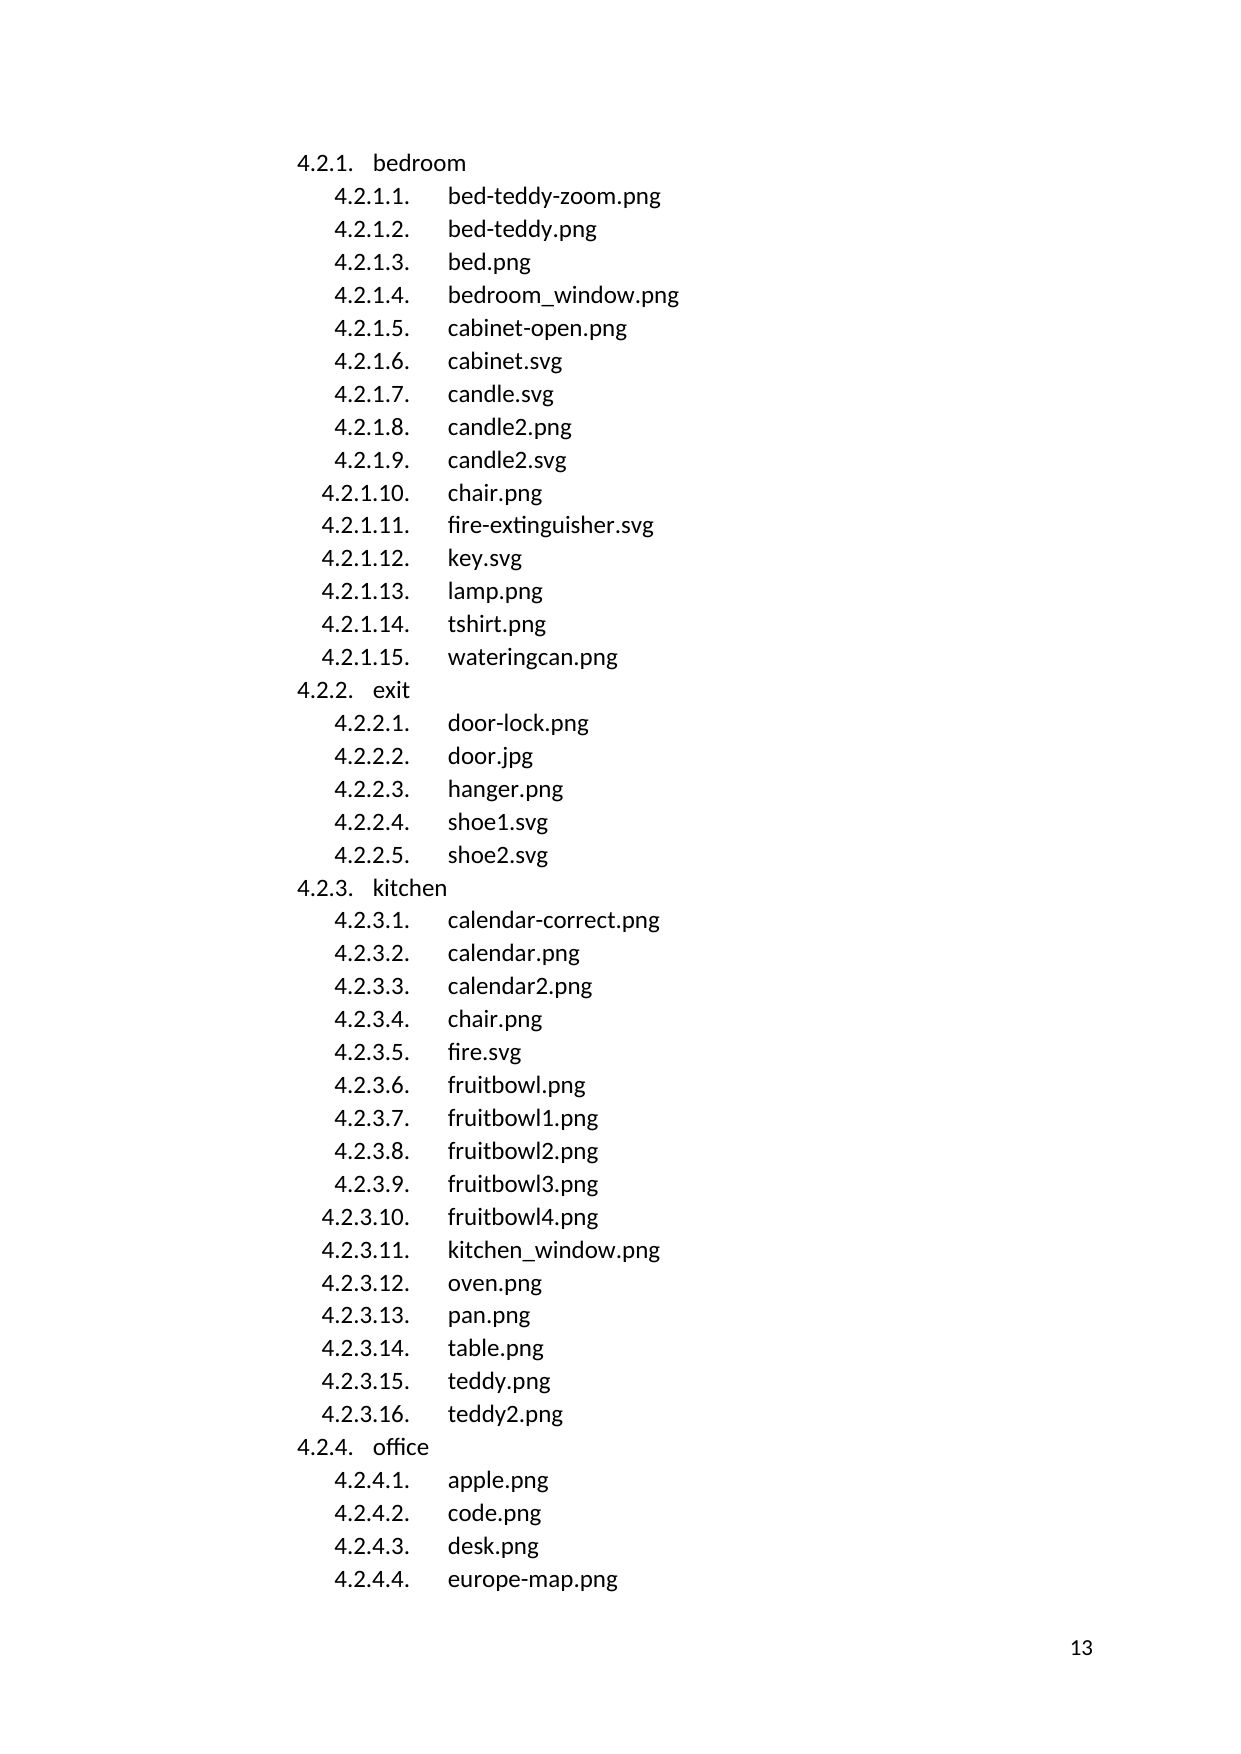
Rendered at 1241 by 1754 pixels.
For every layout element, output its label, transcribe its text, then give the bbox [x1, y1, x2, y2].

list hanger.png [410, 773, 1093, 803]
list fruitbowl.png [410, 1069, 1093, 1100]
list calendar2.png [410, 971, 1093, 1001]
list candle2.png [410, 411, 1093, 441]
list fire.svg [410, 1036, 1093, 1067]
list fruitbowl1.png [410, 1102, 1093, 1133]
list table.png [410, 1333, 1093, 1363]
list fruitbowl2.png [410, 1135, 1093, 1166]
list fruitbowl4.png [410, 1201, 1093, 1231]
list door-lock.png [410, 707, 1093, 738]
list fruitbowl3.png [410, 1168, 1093, 1198]
list bed-teddy.png [410, 213, 1093, 244]
list calendar-correct.png [410, 905, 1093, 935]
list key.svg [410, 543, 1093, 573]
list code.png [410, 1497, 1093, 1528]
list bedroom_window.png [410, 279, 1093, 310]
list shoe2.svg [410, 839, 1093, 869]
list lamp.png [410, 576, 1093, 606]
list office [354, 1431, 1093, 1462]
list candle.svg [410, 378, 1093, 408]
list cabinet-open.png [410, 312, 1093, 343]
list bedroom [354, 148, 1093, 178]
list cabinet.svg [410, 345, 1093, 376]
list teddy.png [410, 1366, 1093, 1396]
list door.jpg [410, 740, 1093, 771]
list shoe1.svg [410, 806, 1093, 836]
list chair.png [410, 1003, 1093, 1034]
list tshirt.png [410, 608, 1093, 639]
list kitchen_window.png [410, 1234, 1093, 1264]
list pan.png [410, 1300, 1093, 1330]
list fire-extinguisher.svg [410, 510, 1093, 540]
list wateringcan.png [410, 641, 1093, 672]
list exit [354, 674, 1093, 705]
list candle2.svg [410, 444, 1093, 474]
list teddy2.png [410, 1398, 1093, 1429]
list apple.png [410, 1464, 1093, 1495]
list europe-map.png [410, 1563, 1093, 1593]
list oven.png [410, 1267, 1093, 1297]
list kitchen [354, 872, 1093, 902]
list calendar.png [410, 938, 1093, 968]
list desk.png [410, 1530, 1093, 1561]
list bed-teddy-zoom.png [410, 181, 1093, 211]
list bed.png [410, 246, 1093, 277]
list chair.png [410, 477, 1093, 507]
